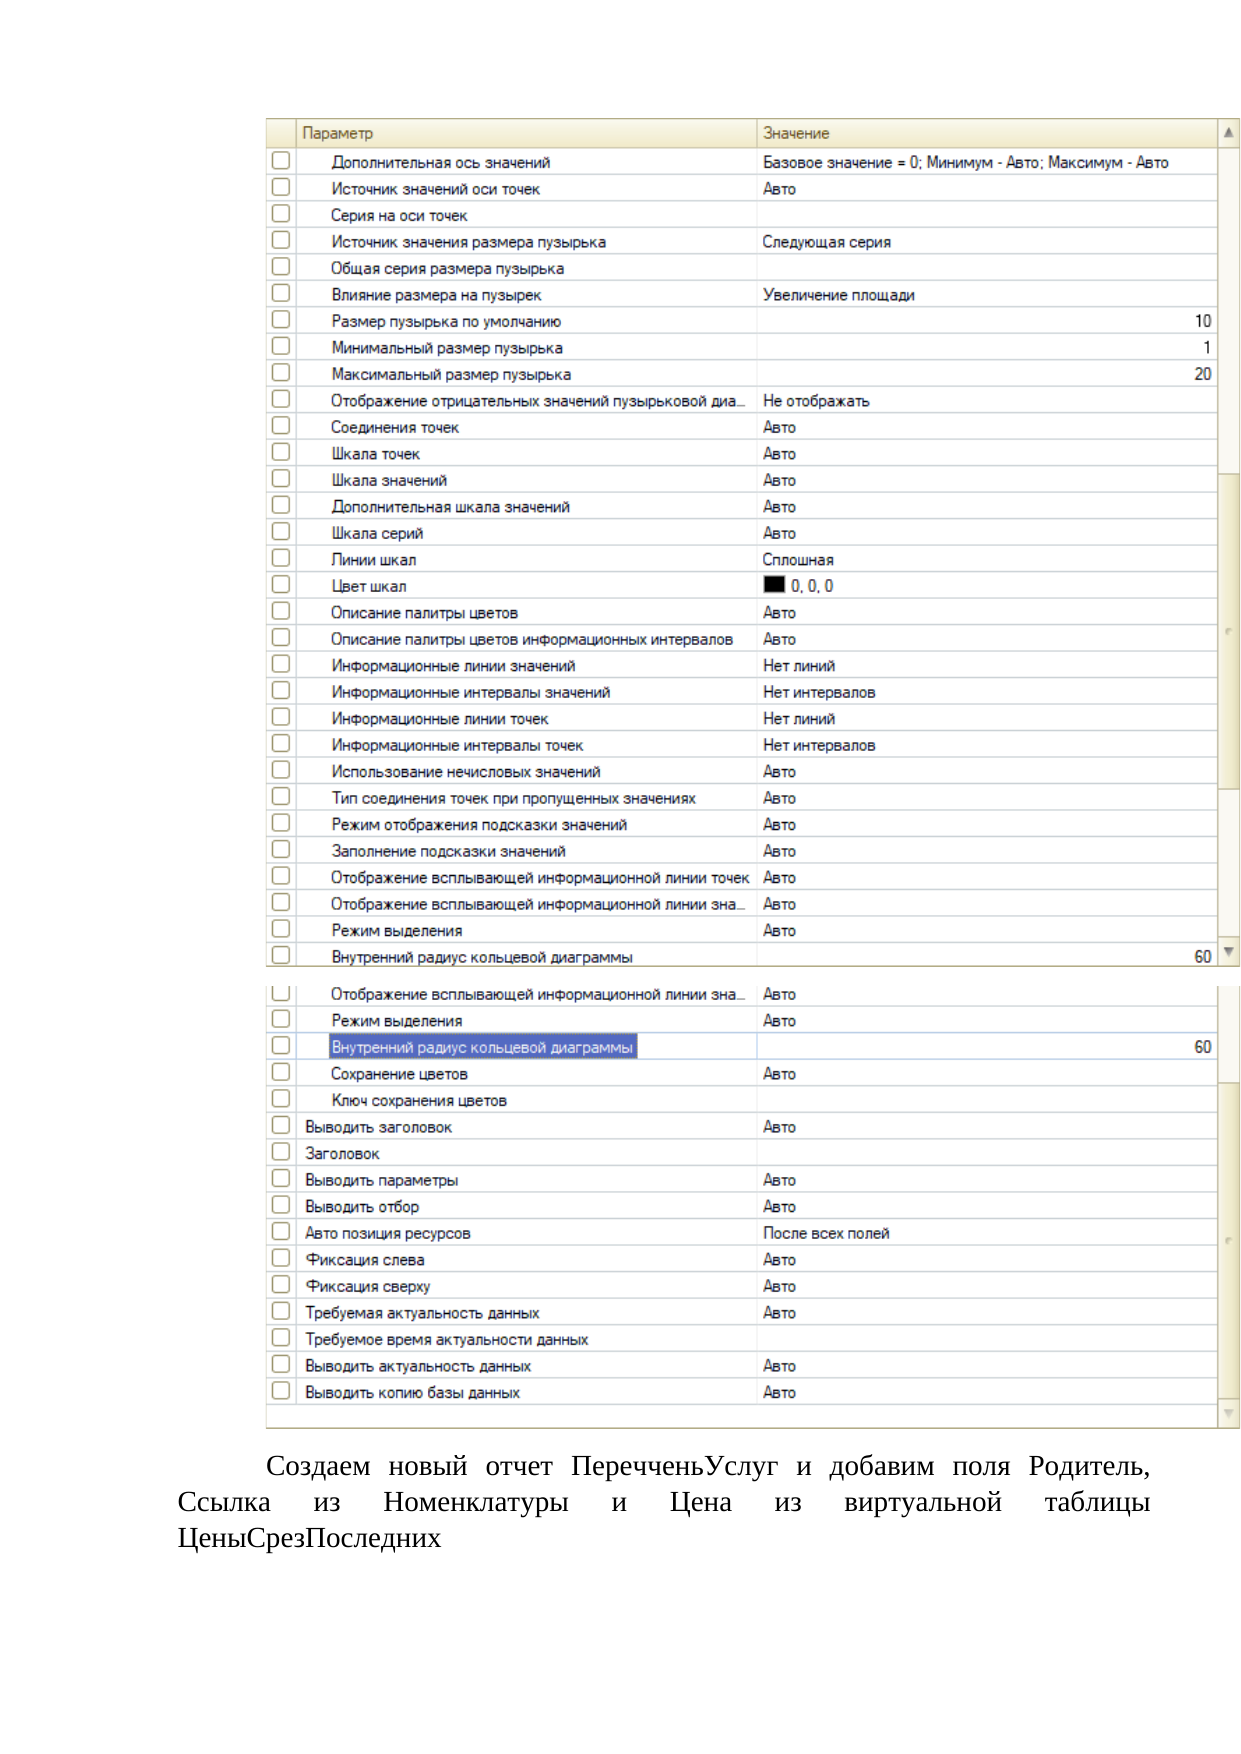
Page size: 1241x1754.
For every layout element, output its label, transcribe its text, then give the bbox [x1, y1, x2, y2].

picture [265, 118, 1241, 967]
text Создаем новый отчет ПеречченьУслуг и добавим поля Родитель, Ссылка из Номенклатуры и Цена из виртуальной таблицы ЦеныСрезПоследних [177, 1448, 1152, 1553]
picture [265, 986, 1241, 1429]
